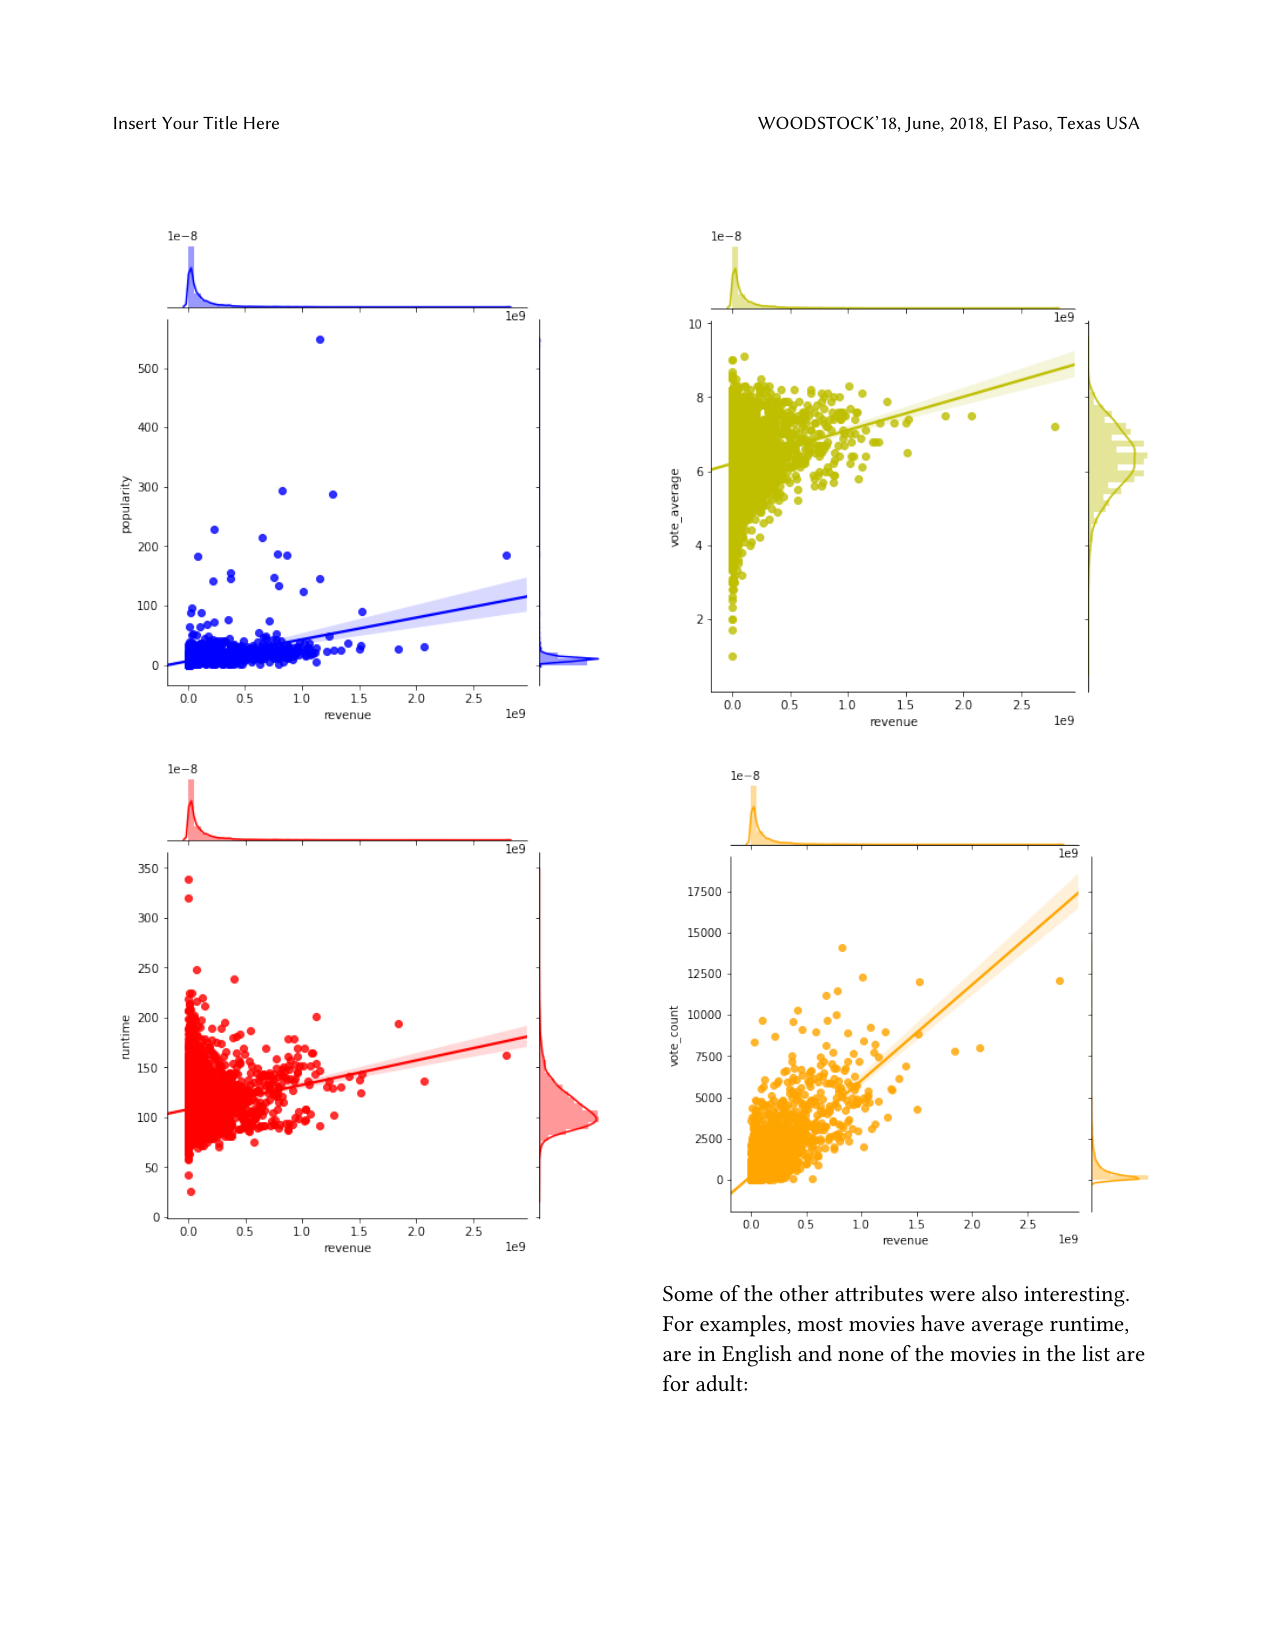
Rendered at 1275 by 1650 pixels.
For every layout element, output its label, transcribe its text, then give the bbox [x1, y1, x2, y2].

text Some of the other attributes were also interesting. For examples, most movies have average runtime, are in English and none of the movies in the list are for adult: [662, 1281, 1162, 1397]
picture [112, 756, 613, 1263]
picture [662, 223, 1163, 737]
picture [112, 223, 613, 730]
picture [662, 763, 1163, 1255]
